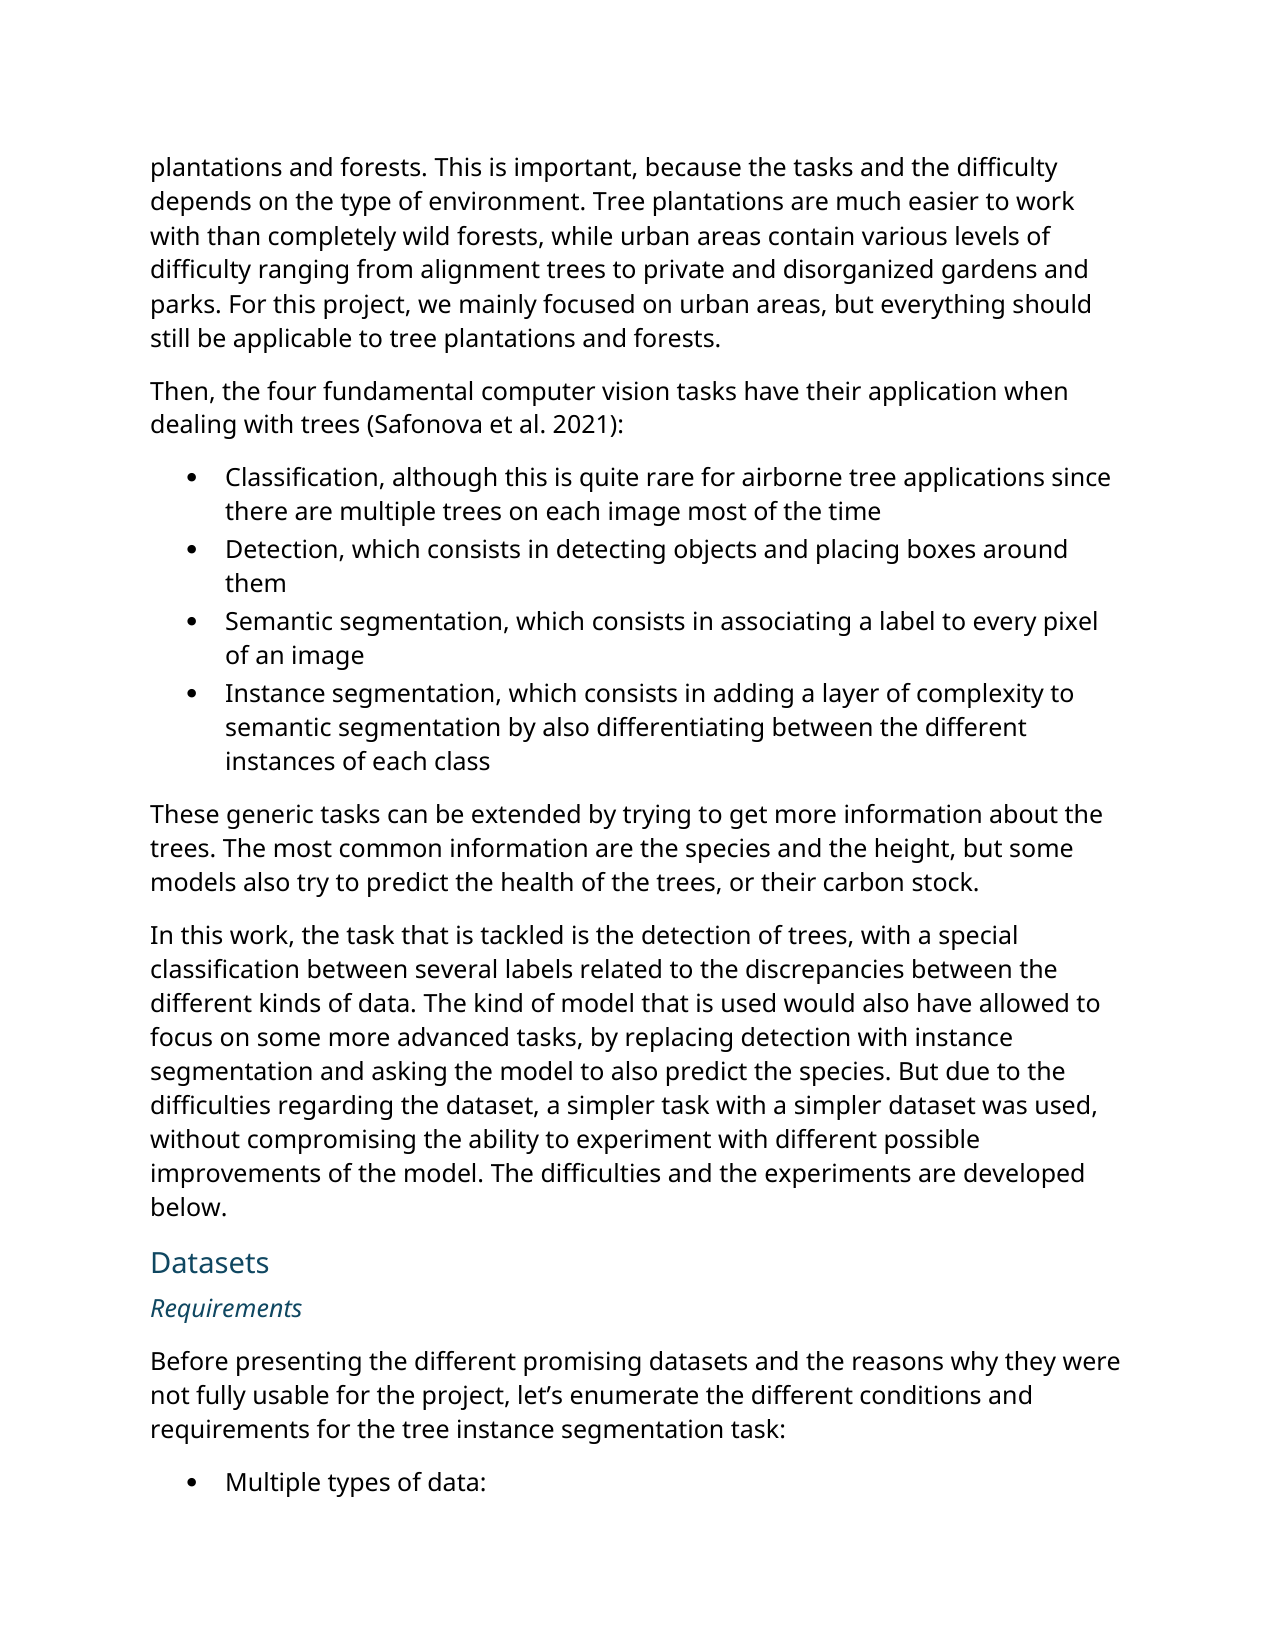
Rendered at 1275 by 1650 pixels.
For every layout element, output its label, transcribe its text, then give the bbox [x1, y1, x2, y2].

list Instance segmentation, which consists in adding a layer of complexity to semantic segmentation by also differentiating between the different instances of each class [187, 676, 1125, 778]
text Then, the four fundamental computer vision tasks have their application when dealing with trees (Safonova et al. 2021): [150, 373, 1125, 441]
subtitle Requirements [150, 1291, 1125, 1325]
list Detection, which consists in detecting objects and placing boxes around them [187, 532, 1125, 600]
list Semantic segmentation, which consists in associating a label to every pixel of an image [187, 604, 1125, 672]
list Multiple types of data: [187, 1464, 1125, 1499]
list Classification, although this is quite rare for airborne tree applications since there are multiple trees on each image most of the time [187, 460, 1125, 528]
subtitle Datasets [150, 1243, 1125, 1282]
text In this work, the task that is tackled is the detection of trees, with a special classification between several labels related to the discrepancies between the different kinds of data. The kind of model that is used would also have allowed to focus on some more advanced tasks, by replacing detection with instance segmentation and asking the model to also predict the species. But due to the difficulties regarding the dataset, a simpler task with a simpler dataset was used, without compromising the ability to experiment with different possible improvements of the model. The difficulties and the experiments are developed below. [150, 917, 1125, 1224]
text These generic tasks can be extended by trying to get more information about the trees. The most common information are the species and the height, but some models also try to predict the health of the trees, or their carbon stock. [150, 797, 1125, 899]
